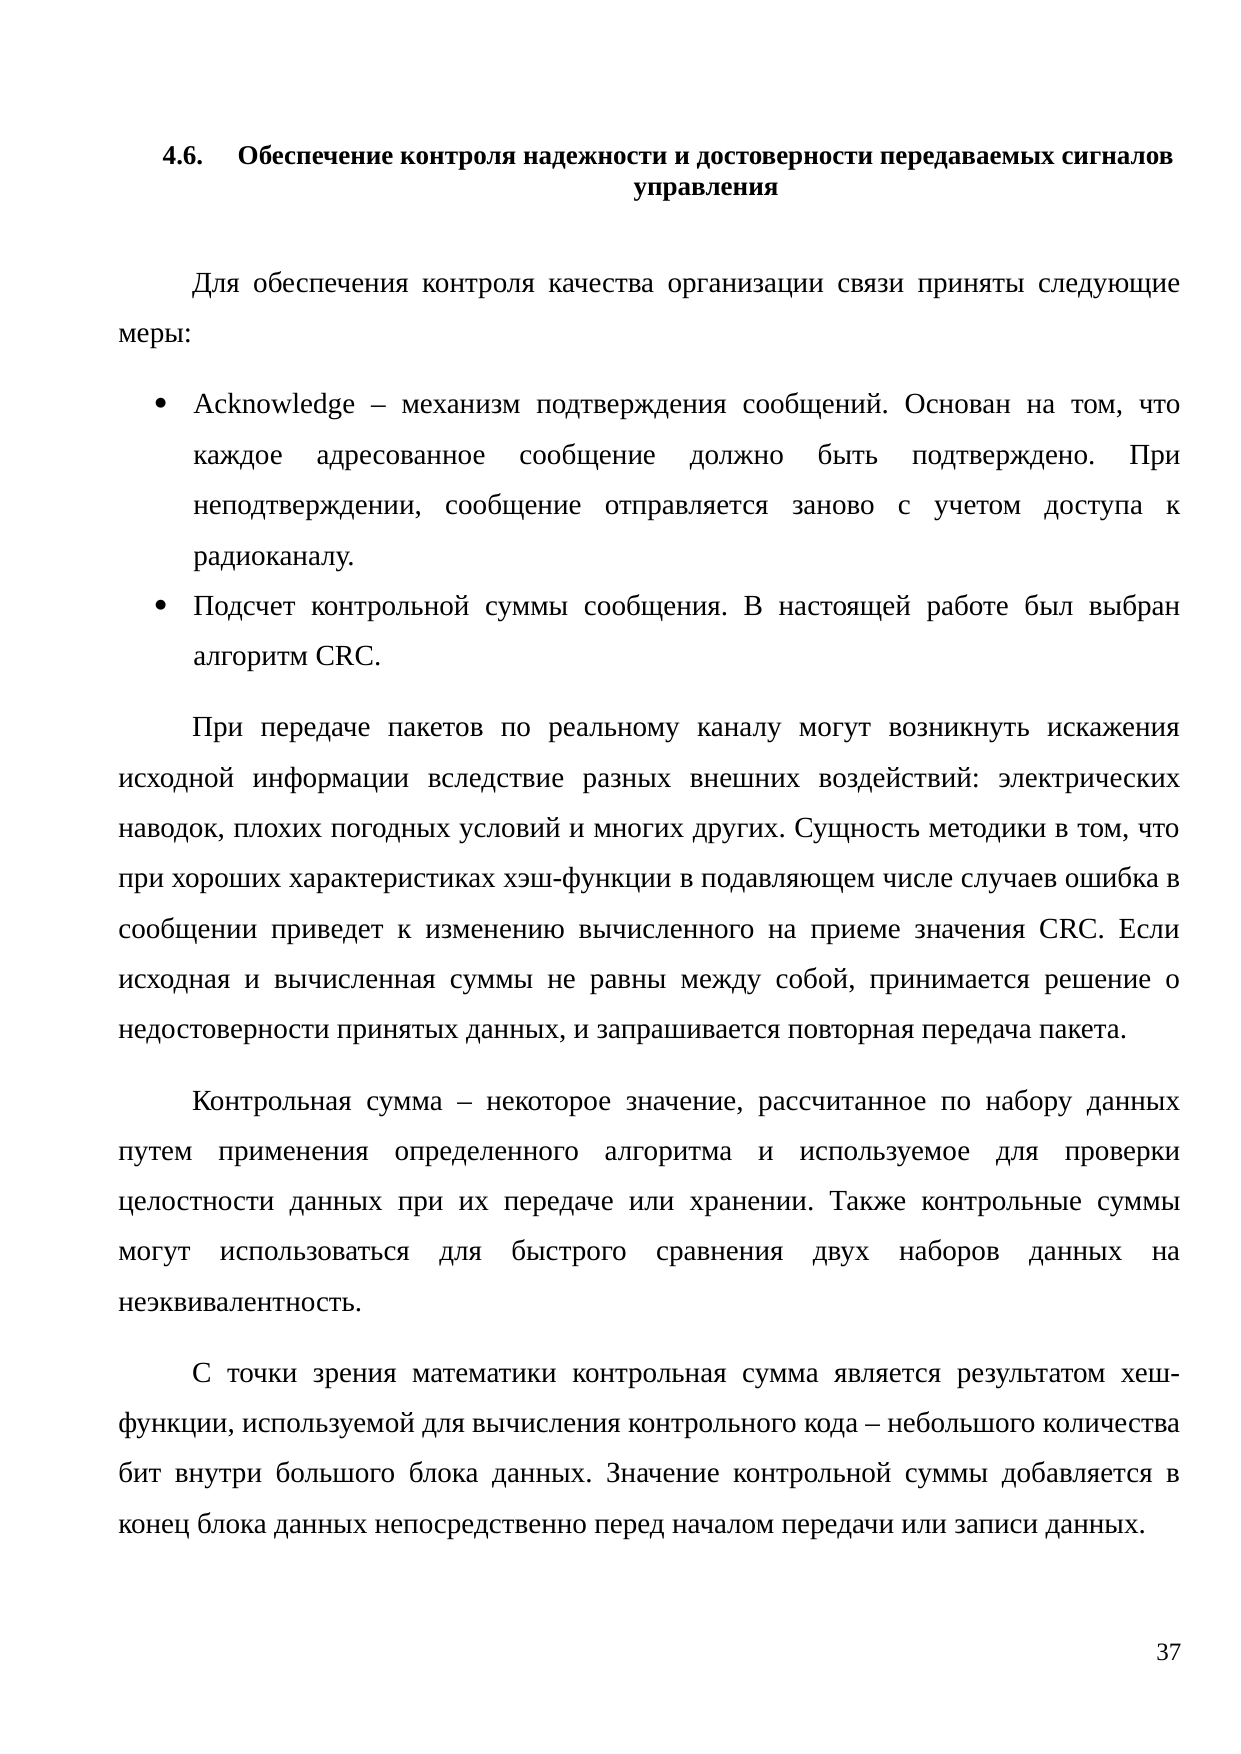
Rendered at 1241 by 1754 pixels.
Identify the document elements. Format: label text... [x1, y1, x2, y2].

text При передаче пакетов по реальному каналу могут возникнуть искажения исходной информации вследствие разных внешних воздействий: электрических наводок, плохих погодных условий и многих других. Сущность методики в том, что при хороших характеристиках хэш-функции в подавляющем числе случаев ошибка в сообщении приведет к изменению вычисленного на приеме значения CRC. Если исходная и вычисленная суммы не равны между собой, принимается решение о недостоверности принятых данных, и запрашивается повторная передача пакета. [118, 709, 1181, 1045]
text Контрольная сумма – некоторое значение, рассчитанное по набору данных путем применения определенного алгоритма и используемое для проверки целостности данных при их передаче или хранении. Также контрольные суммы могут использоваться для быстрого сравнения двух наборов данных на неэквивалентность. [118, 1083, 1181, 1317]
subtitle Обеспечение контроля надежности и достоверности передаваемых сигналов управления [156, 139, 1181, 201]
list Подсчет контрольной суммы сообщения. В настоящей работе был выбран алгоритм CRC. [156, 588, 1181, 672]
list Acknowledge – механизм подтверждения сообщений. Основан на том, что каждое адресованное сообщение должно быть подтверждено. При неподтверждении, сообщение отправляется заново с учетом доступа к радиоканалу. [156, 387, 1181, 571]
text Для обеспечения контроля качества организации связи приняты следующие меры: [118, 265, 1181, 349]
text С точки зрения математики контрольная сумма является результатом хеш-функции, используемой для вычисления контрольного кода – небольшого количества бит внутри большого блока данных. Значение контрольной суммы добавляется в конец блока данных непосредственно перед началом передачи или записи данных. [118, 1355, 1181, 1539]
